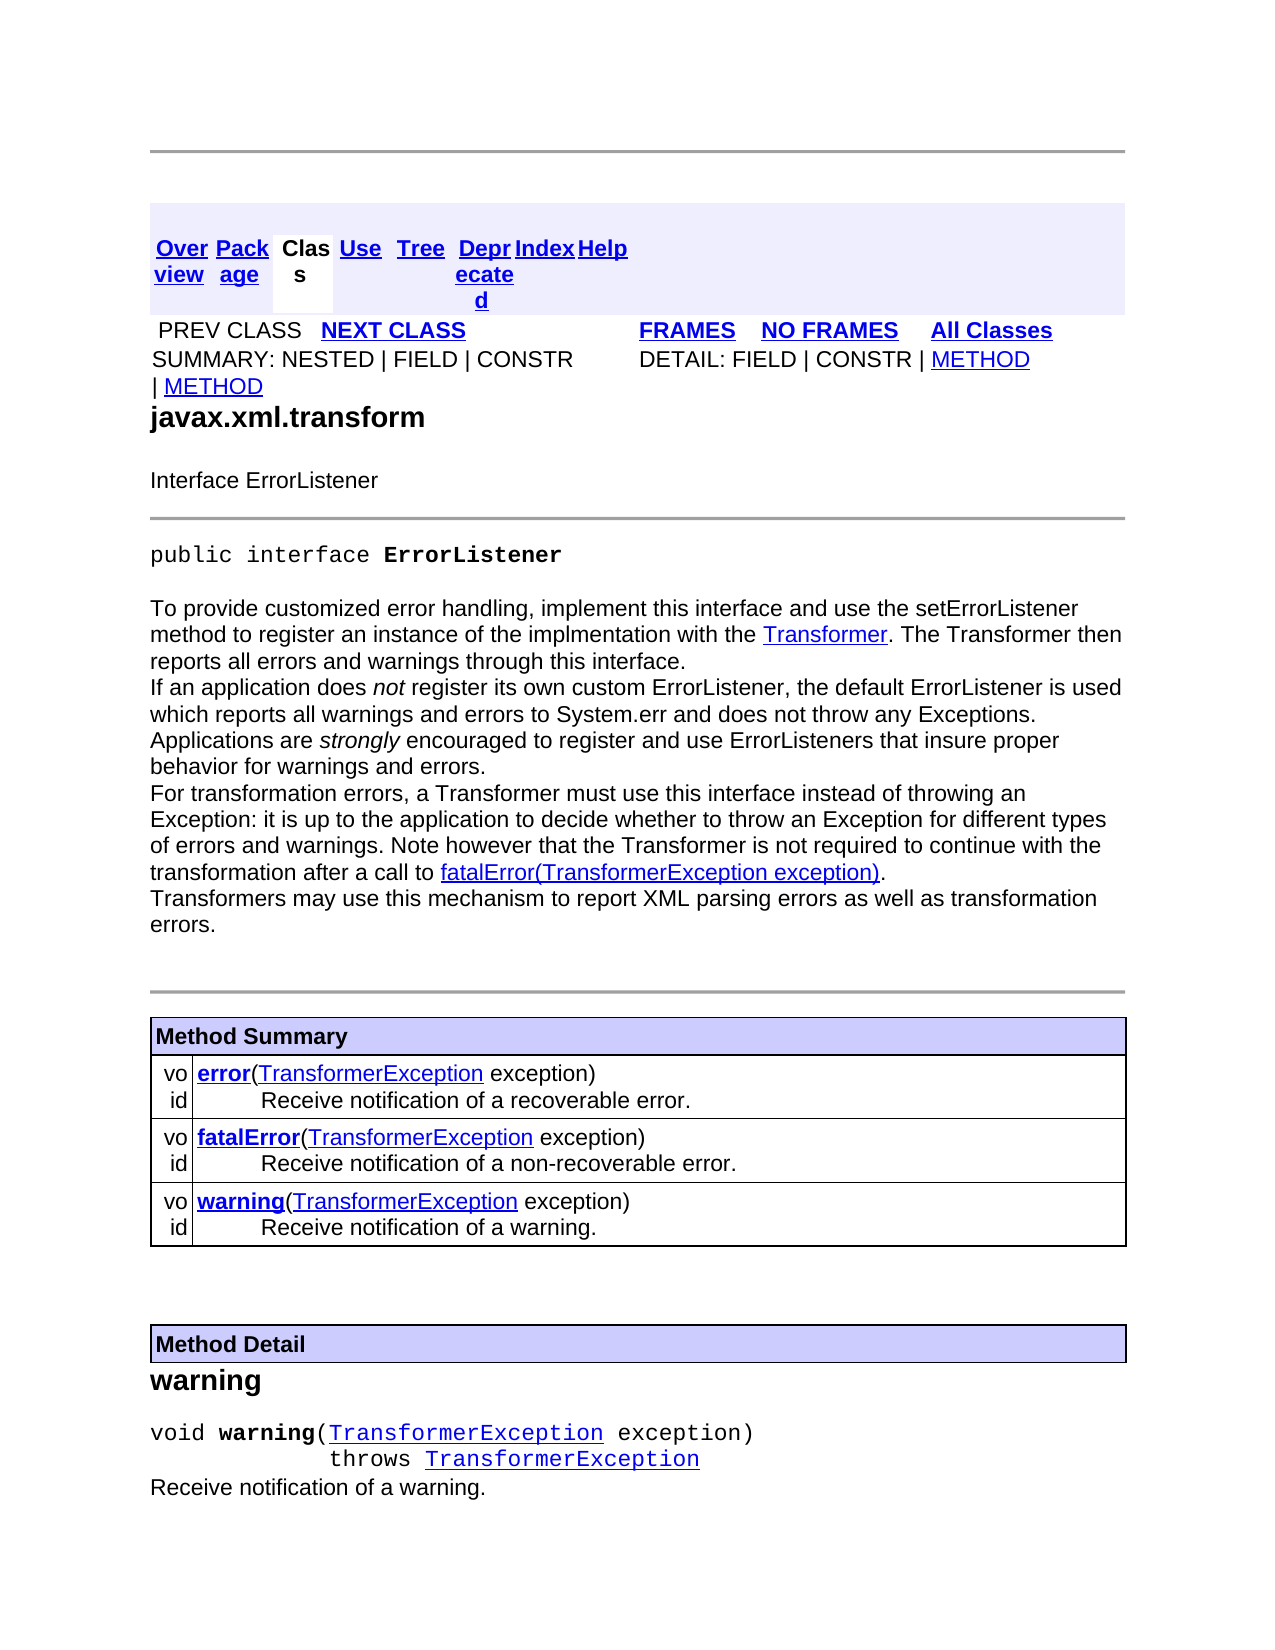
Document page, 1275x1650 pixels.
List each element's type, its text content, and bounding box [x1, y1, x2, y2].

text For transformation errors, a Transformer must use this interface instead of throwing an Exception: it is up to the application to decide whether to throw an Exception for different types of errors and warnings. Note however that the Transformer is not required to continue with the transformation after a call to fatalError(TransformerException exception). [150, 779, 1125, 885]
table_cell warning(TransformerException exception) Receive notification of a warning. [193, 1183, 1125, 1245]
table_header [150, 203, 1125, 315]
text If an application does not register its own custom ErrorListener, the default ErrorListener is used which reports all warnings and errors to System.err and does not throw any Exceptions. Applications are strongly encouraged to register and use ErrorListeners that insure proper behavior for warnings and errors. [150, 674, 1125, 779]
subtitle warning [150, 1363, 1125, 1397]
text Interface ErrorListener [150, 467, 1125, 493]
text Receive notification of a warning. [150, 1473, 1125, 1500]
table_cell DETAIL: FIELD | CONSTR | METHOD [638, 345, 1125, 401]
table_cell FRAMES NO FRAMES All Classes [638, 315, 1125, 345]
subtitle javax.xml.transform [150, 401, 1125, 444]
text Transformers may use this mechanism to report XML parsing errors as well as transformation errors. [150, 885, 1125, 938]
table_cell error(TransformerException exception) Receive notification of a recoverable error. [193, 1056, 1125, 1118]
table_cell void [152, 1183, 192, 1245]
text void warning(TransformerException exception) throws TransformerException [150, 1422, 1125, 1473]
table_header Method Summary [152, 1018, 1125, 1054]
table_cell fatalError(TransformerException exception) Receive notification of a non-recoverable error. [193, 1119, 1125, 1181]
table_cell PREV CLASS NEXT CLASS [150, 315, 637, 345]
table_header Method Detail [152, 1326, 1125, 1362]
table_cell SUMMARY: NESTED | FIELD | CONSTR | METHOD [150, 345, 637, 401]
table_cell void [152, 1056, 192, 1118]
table_cell void [152, 1119, 192, 1181]
text public interface ErrorListener [150, 521, 1125, 569]
text To provide customized error handling, implement this interface and use the setErrorListener method to register an instance of the implmentation with the Transformer. The Transformer then reports all errors and warnings through this interface. [150, 595, 1125, 674]
